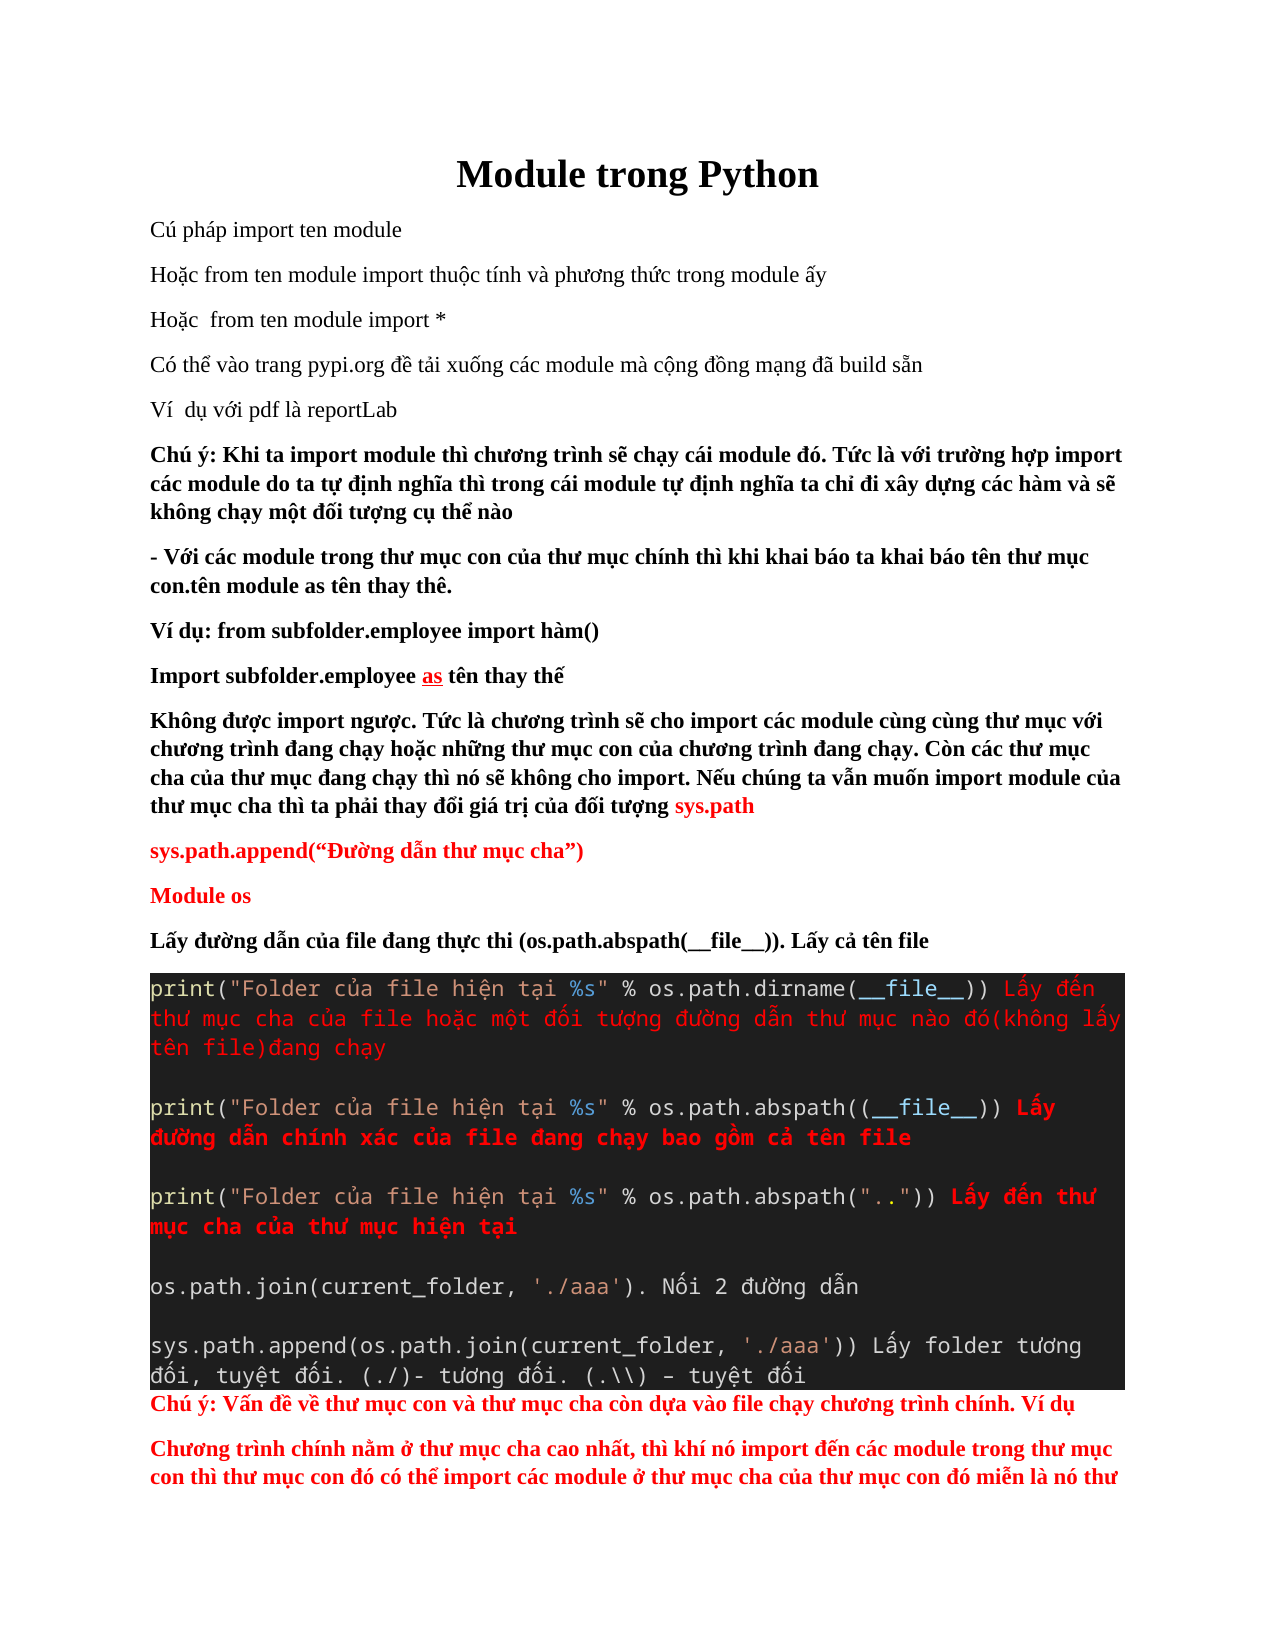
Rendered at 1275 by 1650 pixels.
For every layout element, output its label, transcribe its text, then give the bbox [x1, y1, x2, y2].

text Cú pháp import ten module [150, 216, 1125, 242]
text print("Folder của file hiện tại %s" % os.path.dirname(__file__)) Lấy đến thư mục cha của file hoặc một đối tượng đường dẫn thư mục nào đó(không lấy tên file)đang chạy [150, 973, 1125, 1062]
text Ví dụ: from subfolder.employee import hàm() [150, 617, 1125, 643]
text sys.path.append(“Đường dẫn thư mục cha”) [150, 837, 1125, 864]
text print("Folder của file hiện tại %s" % os.path.abspath((__file__)) Lấy đường dẫn chính xác của file đang chạy bao gồm cả tên file [150, 1092, 1125, 1151]
text os.path.join(current_folder, './aaa'). Nối 2 đường dẫn [150, 1271, 1125, 1300]
text Hoặc from ten module import thuộc tính và phương thức trong module ấy [150, 261, 1125, 287]
text Ví dụ với pdf là reportLab [150, 396, 1125, 422]
text Lấy đường dẫn của file đang thực thi (os.path.abspath(__file__)). Lấy cả tên file [150, 928, 1125, 954]
text Import subfolder.employee as tên thay thế [150, 662, 1125, 688]
text Hoặc from ten module import * [150, 306, 1125, 332]
text Module os [150, 882, 1125, 909]
text print("Folder của file hiện tại %s" % os.path.abspath("..")) Lấy đến thư mục cha của thư mục hiện tại [150, 1181, 1125, 1241]
text Có thể vào trang pypi.org đề tải xuống các module mà cộng đồng mạng đã build sẵn [150, 351, 1125, 377]
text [150, 1435, 1125, 1490]
text Chú ý: Khi ta import module thì chương trình sẽ chạy cái module đó. Tức là với trường hợp import các module do ta tự định nghĩa thì trong cái module tự định nghĩa ta chỉ đi xây dựng các hàm và sẽ không chạy một đối tượng cụ thể nào [150, 441, 1125, 524]
text sys.path.append(os.path.join(current_folder, './aaa')) Lấy folder tương đối, tuyệt đối. (./)- tương đối. (.\\) – tuyệt đối [150, 1330, 1125, 1390]
text Không được import ngược. Tức là chương trình sẽ cho import các module cùng cùng thư mục với chương trình đang chạy hoặc những thư mục con của chương trình đang chạy. Còn các thư mục cha của thư mục đang chạy thì nó sẽ không cho import. Nếu chúng ta vẫn muốn import module của thư mục cha thì ta phải thay đổi giá trị của đối tượng sys.path [150, 707, 1125, 819]
text - Với các module trong thư mục con của thư mục chính thì khi khai báo ta khai báo tên thư mục con.tên module as tên thay thê. [150, 543, 1125, 598]
text Chú ý: Vấn đề về thư mục con và thư mục cha còn dựa vào file chạy chương trình chính. Ví dụ [150, 1390, 1125, 1416]
text Module trong Python [150, 150, 1125, 196]
